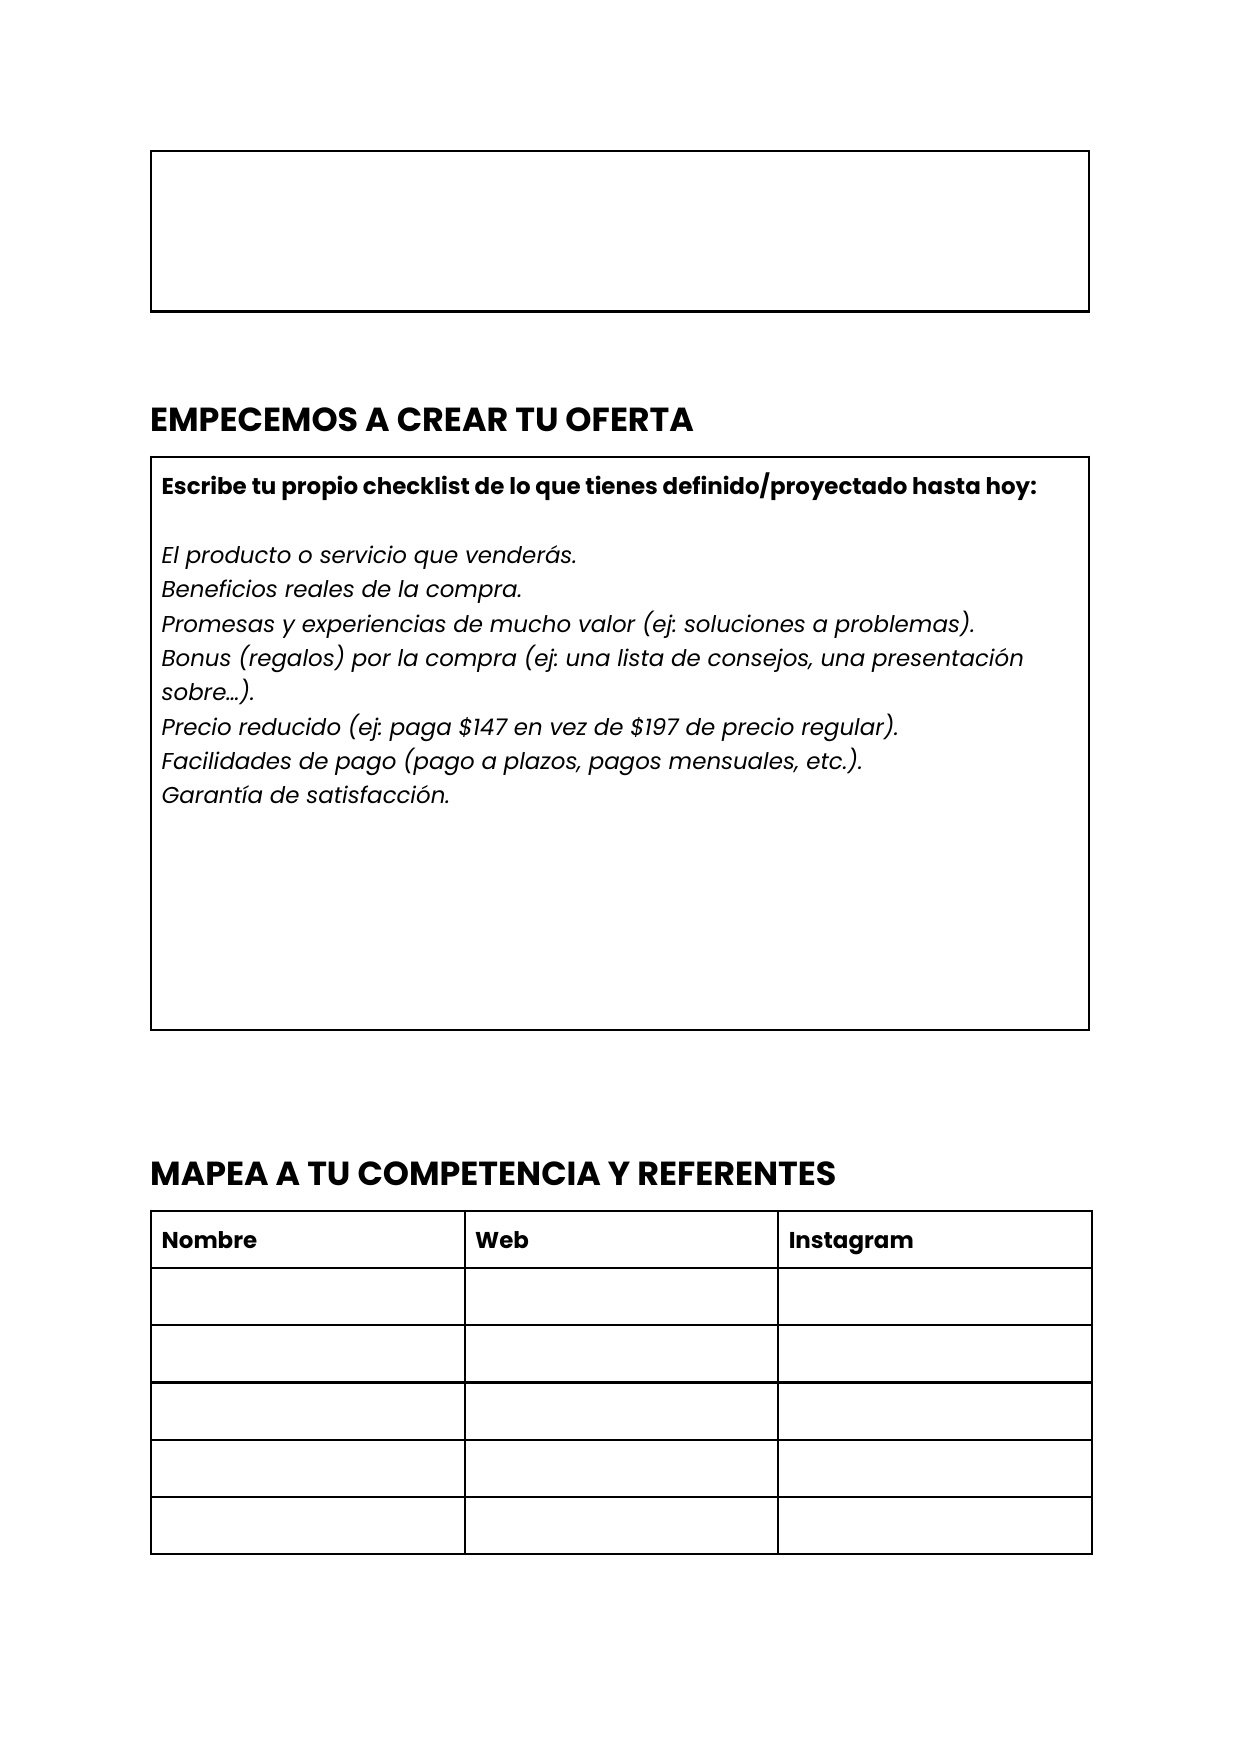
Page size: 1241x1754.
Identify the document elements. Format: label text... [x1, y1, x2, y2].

table_cell [779, 1384, 1091, 1439]
table_header Nombre [152, 1212, 464, 1267]
table_header Escribe tu propio checklist de lo que tienes definido/proyectado hasta hoy: El producto o servicio que venderás. Beneficios reales de la compra. Promesas y experiencias de mucho valor (ej: soluciones a problemas). Bonus (regalos) por la compra (ej: una lista de consejos, una presentación sobre…). Precio reducido (ej: paga $147 en vez de $197 de precio regular). Facilidades de pago (pago a plazos, pagos mensuales, etc.). Garantía de satisfacción. [152, 458, 1088, 1028]
table_cell [779, 1269, 1091, 1324]
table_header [152, 152, 1088, 310]
table_header Instagram [779, 1212, 1091, 1267]
table_cell [152, 1269, 464, 1324]
table_cell [466, 1326, 777, 1381]
table_cell [779, 1441, 1091, 1496]
table_cell [466, 1441, 777, 1496]
table_cell [152, 1326, 464, 1381]
table_cell [152, 1498, 464, 1553]
table_cell [152, 1384, 464, 1439]
subtitle EMPECEMOS A CREAR TU OFERTA [150, 393, 1090, 443]
table_cell [779, 1498, 1091, 1553]
table_cell [779, 1326, 1091, 1381]
table_cell [152, 1441, 464, 1496]
table_header Web [466, 1212, 777, 1267]
table_cell [466, 1269, 777, 1324]
table_cell [466, 1498, 777, 1553]
table_cell [466, 1384, 777, 1439]
subtitle MAPEA A TU COMPETENCIA Y REFERENTES [150, 1147, 1090, 1197]
